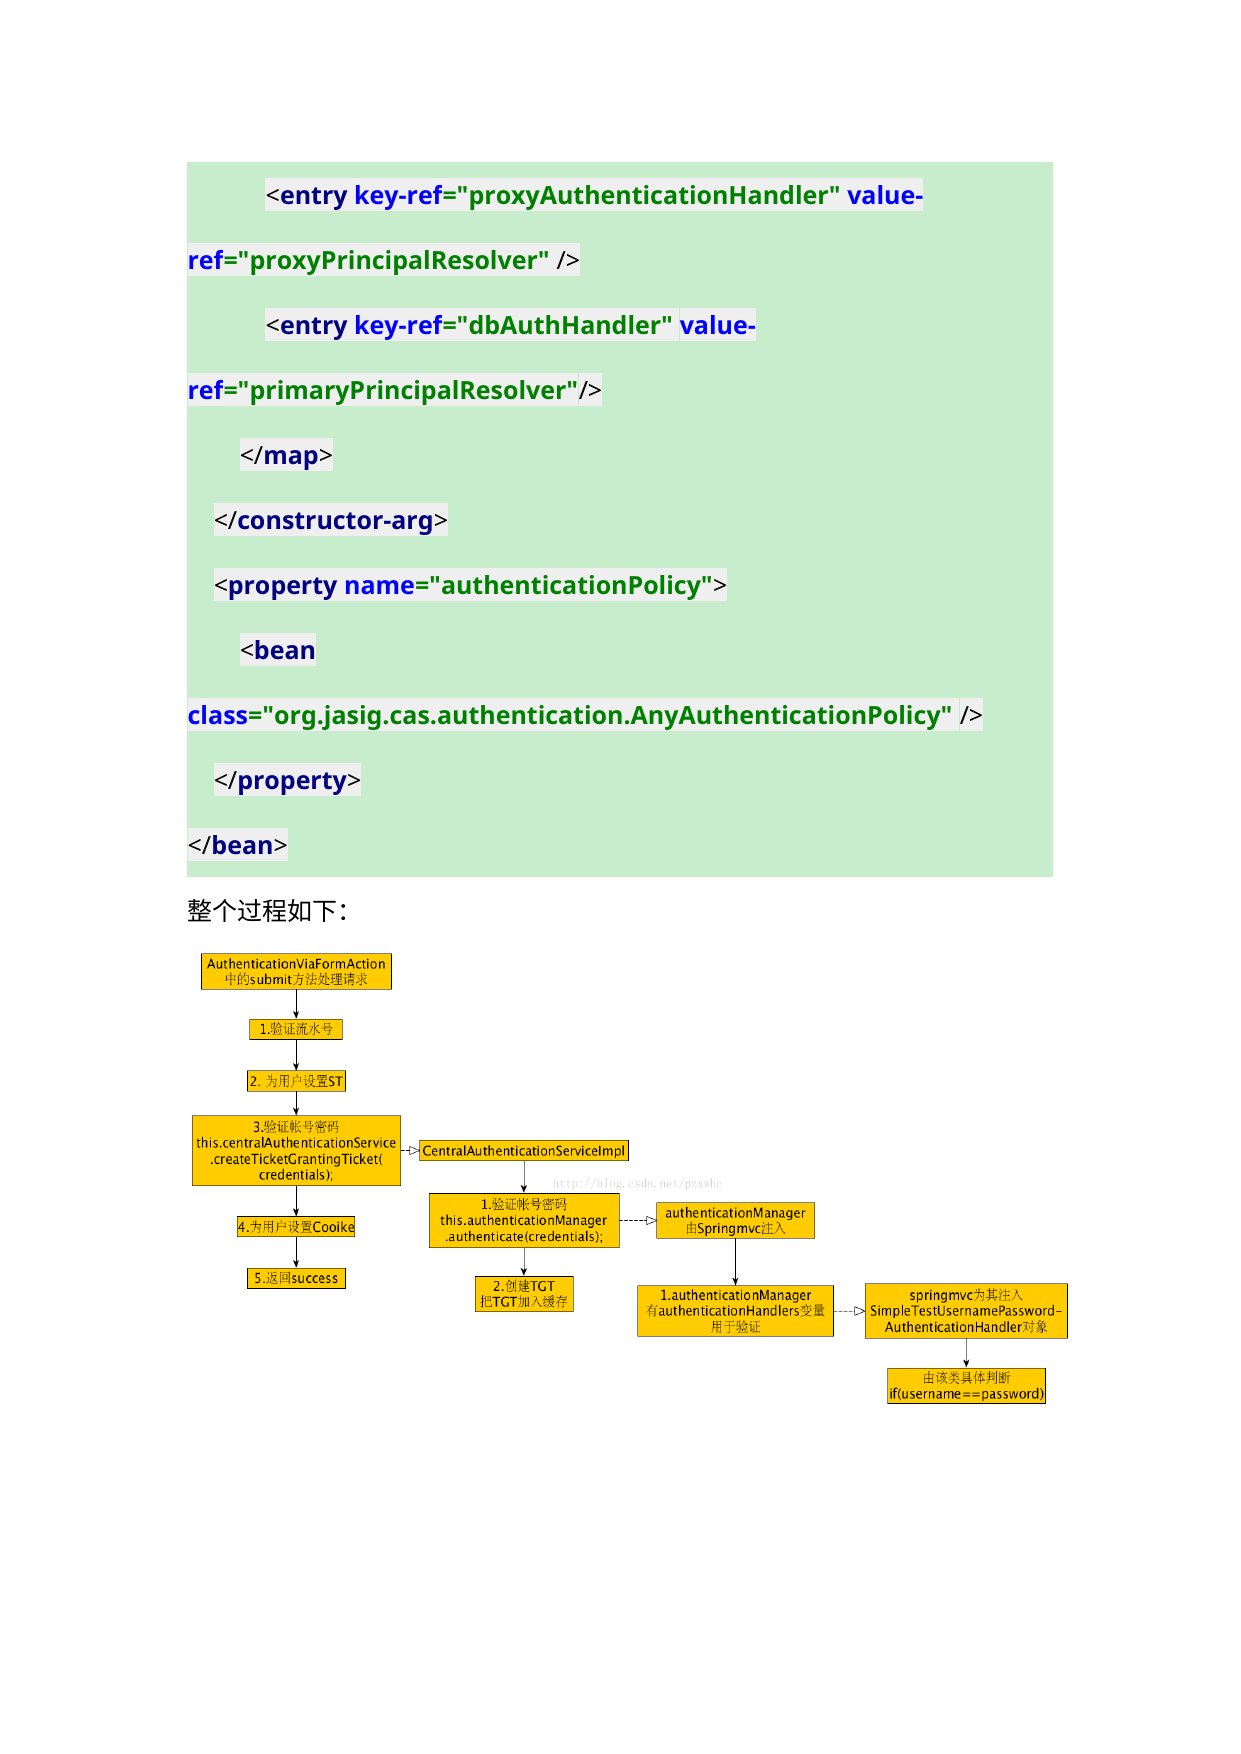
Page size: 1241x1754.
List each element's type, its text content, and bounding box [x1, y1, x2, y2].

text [187, 162, 1053, 877]
picture [187, 942, 1077, 1411]
text 整个过程如下： [187, 877, 1053, 942]
